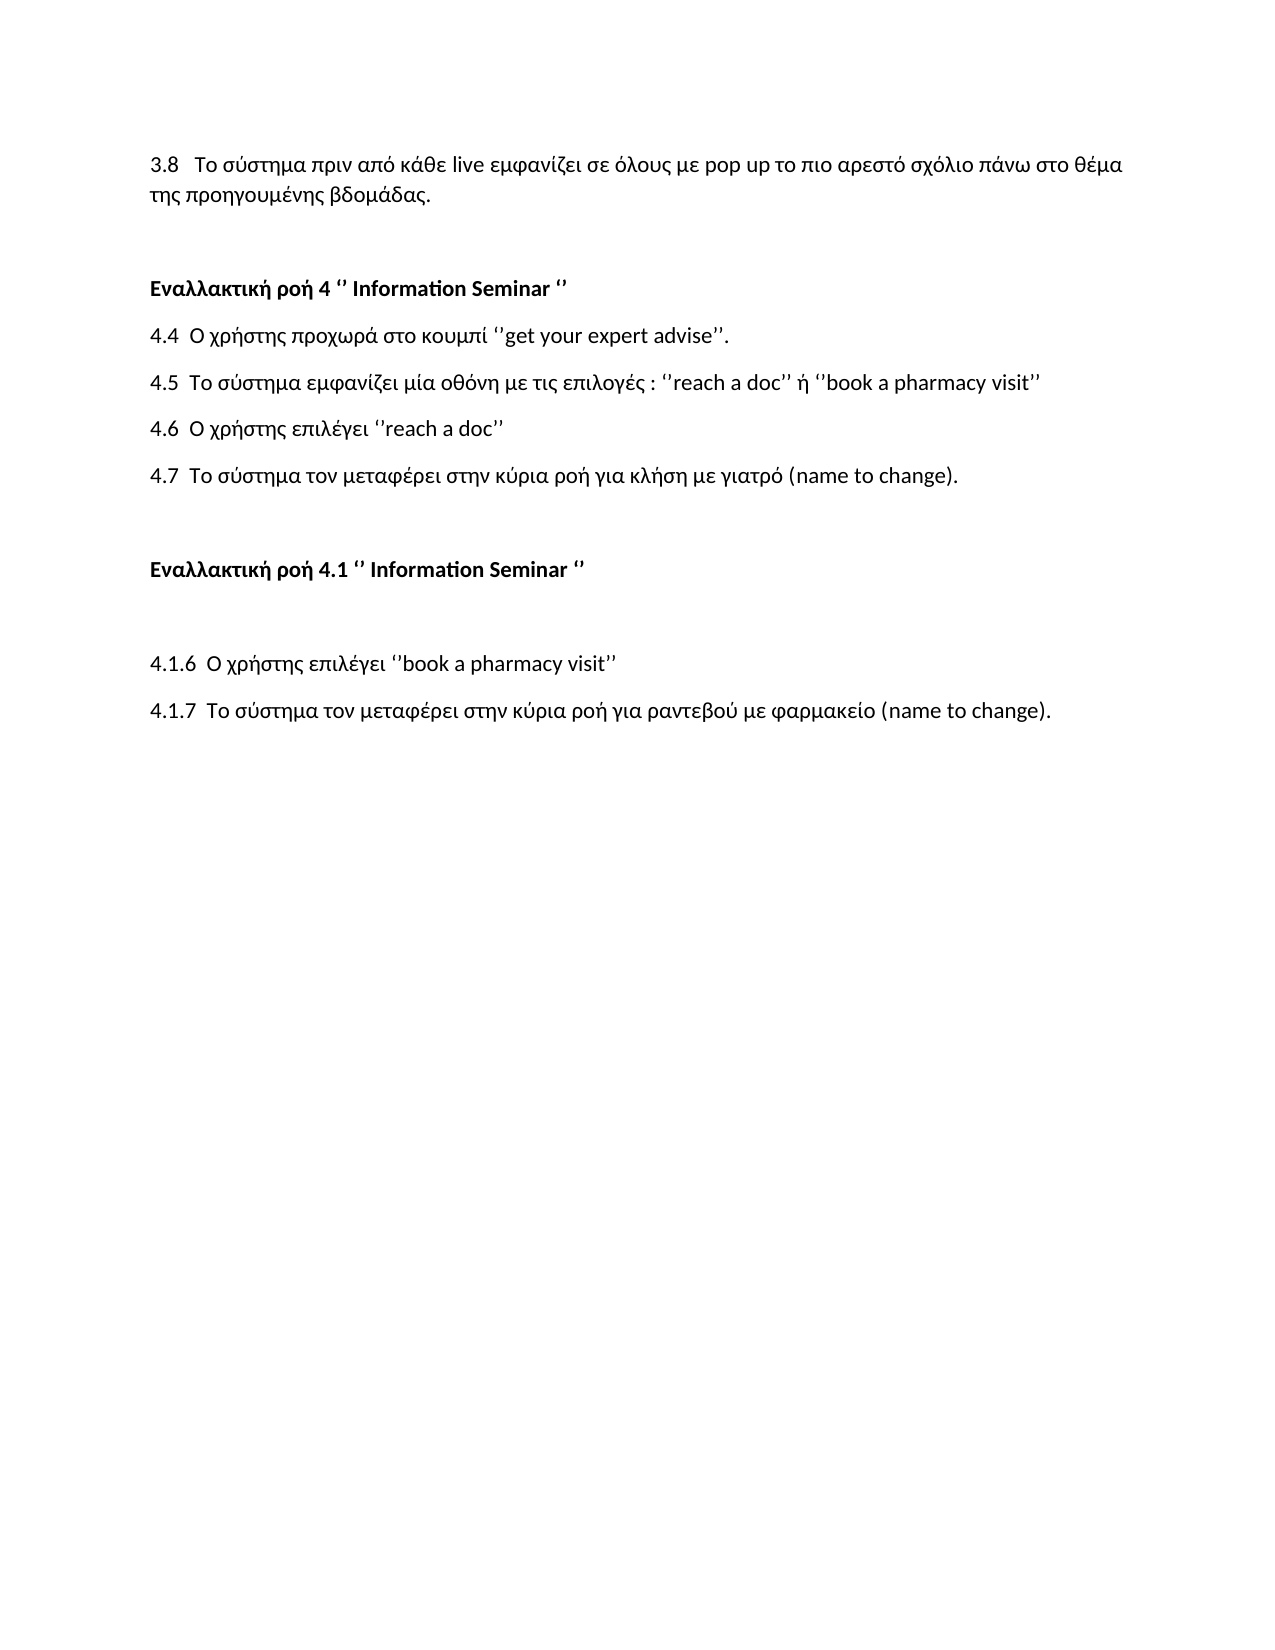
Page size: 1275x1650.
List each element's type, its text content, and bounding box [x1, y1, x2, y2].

text Εναλλακτική ροή 4 ‘’ Information Seminar ‘’ [150, 274, 1125, 302]
text 3.8 Το σύστημα πριν από κάθε live εμφανίζει σε όλους με pop up το πιο αρεστό σχόλιο πάνω στο θέμα της προηγουμένης βδομάδας. [150, 150, 1125, 208]
text 4.6 O χρήστης επιλέγει ‘’reach a doc’’ [150, 414, 1125, 443]
text 4.7 Το σύστημα τον μεταφέρει στην κύρια ροή για κλήση με γιατρό (name to change). [150, 461, 1125, 489]
text 4.4 O χρήστης προχωρά στο κουμπί ‘’get your expert advise’’. [150, 321, 1125, 349]
text 4.1.7 Το σύστημα τον μεταφέρει στην κύρια ροή για ραντεβού με φαρμακείο (name to change). [150, 696, 1125, 724]
text Εναλλακτική ροή 4.1 ‘’ Information Seminar ‘’ [150, 555, 1125, 583]
text 4.1.6 Ο χρήστης επιλέγει ‘’book a pharmacy visit’’ [150, 649, 1125, 677]
text 4.5 Το σύστημα εμφανίζει μία οθόνη με τις επιλογές : ‘’reach a doc’’ ή ‘’book a pharmacy visit’’ [150, 368, 1125, 396]
